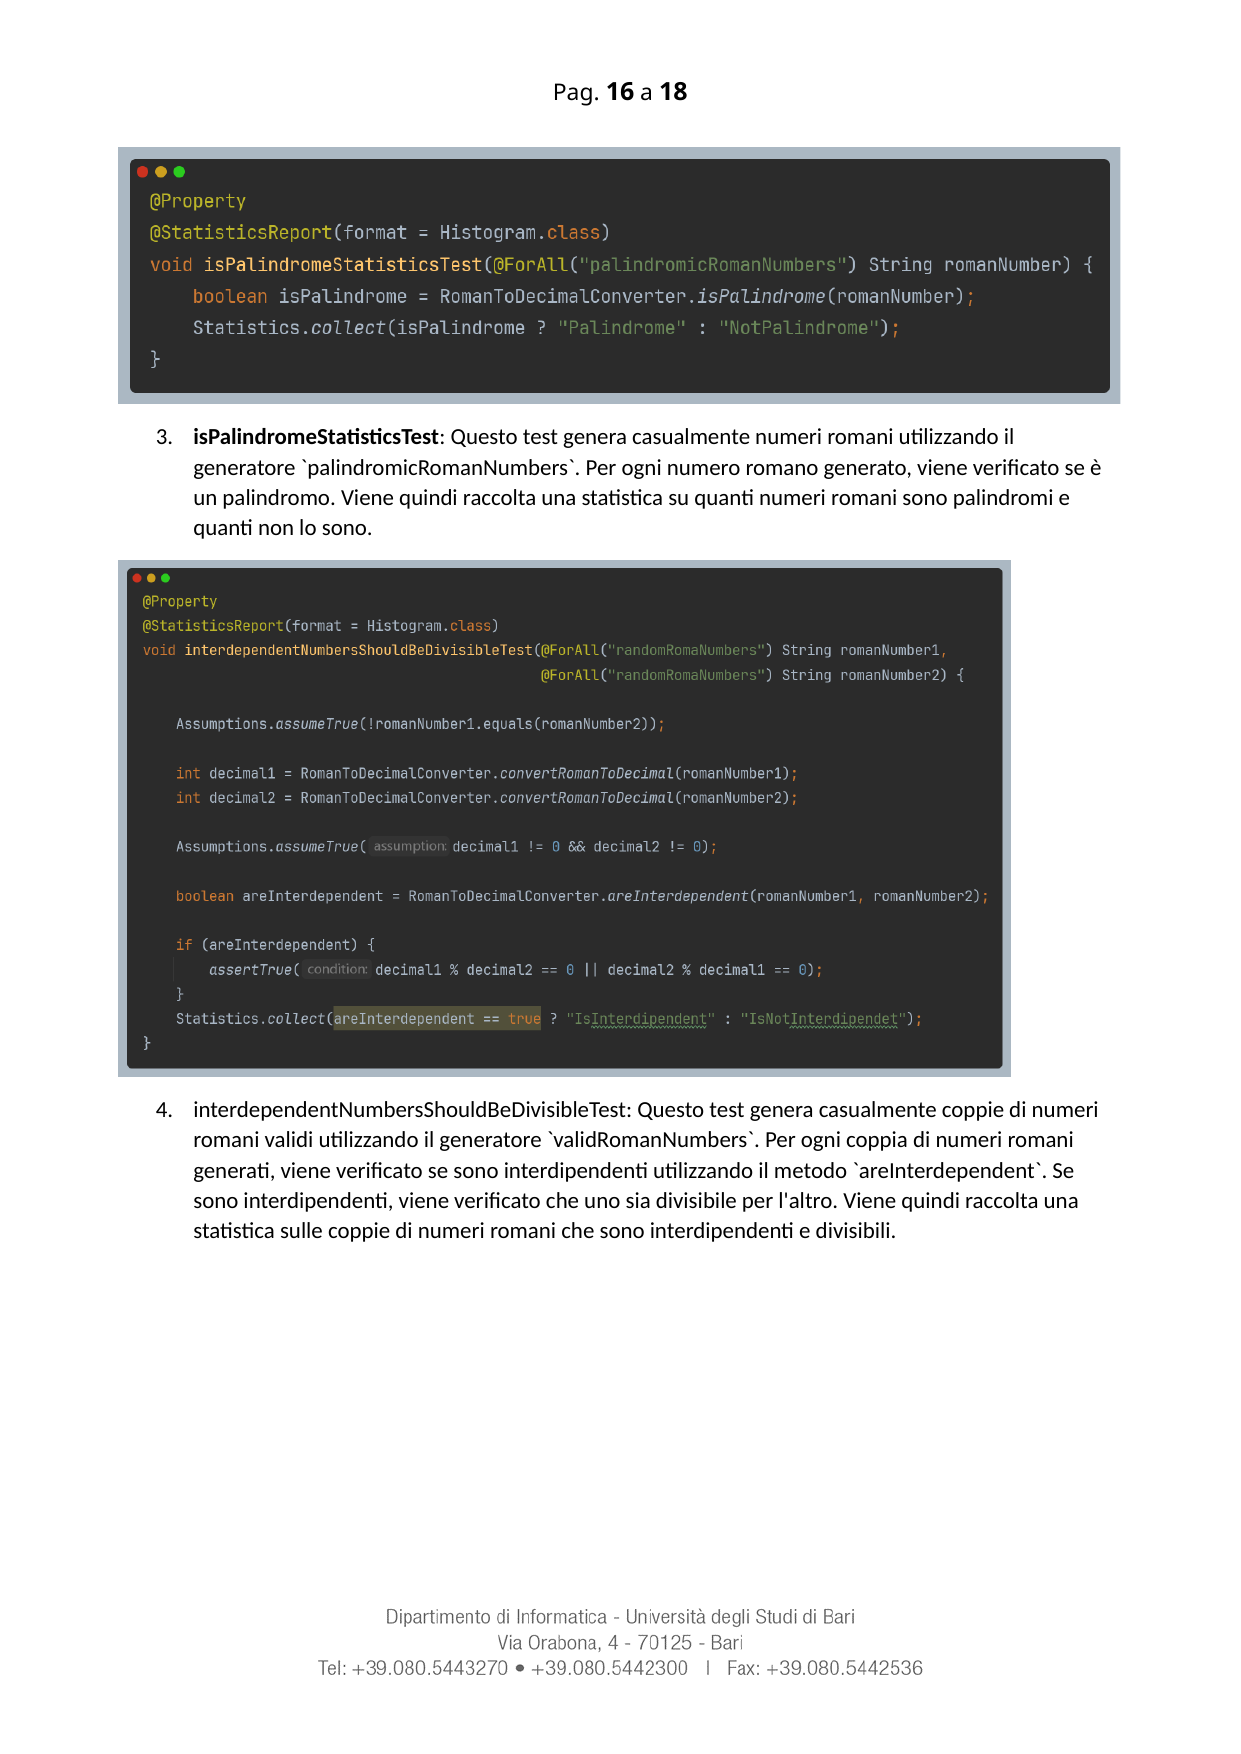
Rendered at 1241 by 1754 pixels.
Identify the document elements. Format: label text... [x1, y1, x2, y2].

picture [316, 1607, 924, 1681]
list isPalindromeStatisticsTest: Questo test genera casualmente numeri romani utilizzando il generatore `palindromicRomanNumbers`. Per ogni numero romano generato, viene verificato se è un palindromo. Viene quindi raccolta una statistica su quanti numeri romani sono palindromi e quanti non lo sono. [156, 422, 1122, 541]
picture [118, 560, 1011, 1077]
list interdependentNumbersShouldBeDivisibleTest: Questo test genera casualmente coppie di numeri romani validi utilizzando il generatore `validRomanNumbers`. Per ogni coppia di numeri romani generati, viene verificato se sono interdipendenti utilizzando il metodo `areInterdependent`. Se sono interdipendenti, viene verificato che uno sia divisibile per l'altro. Viene quindi raccolta una statistica sulle coppie di numeri romani che sono interdipendenti e divisibili. [156, 1095, 1122, 1244]
picture [118, 147, 1121, 404]
